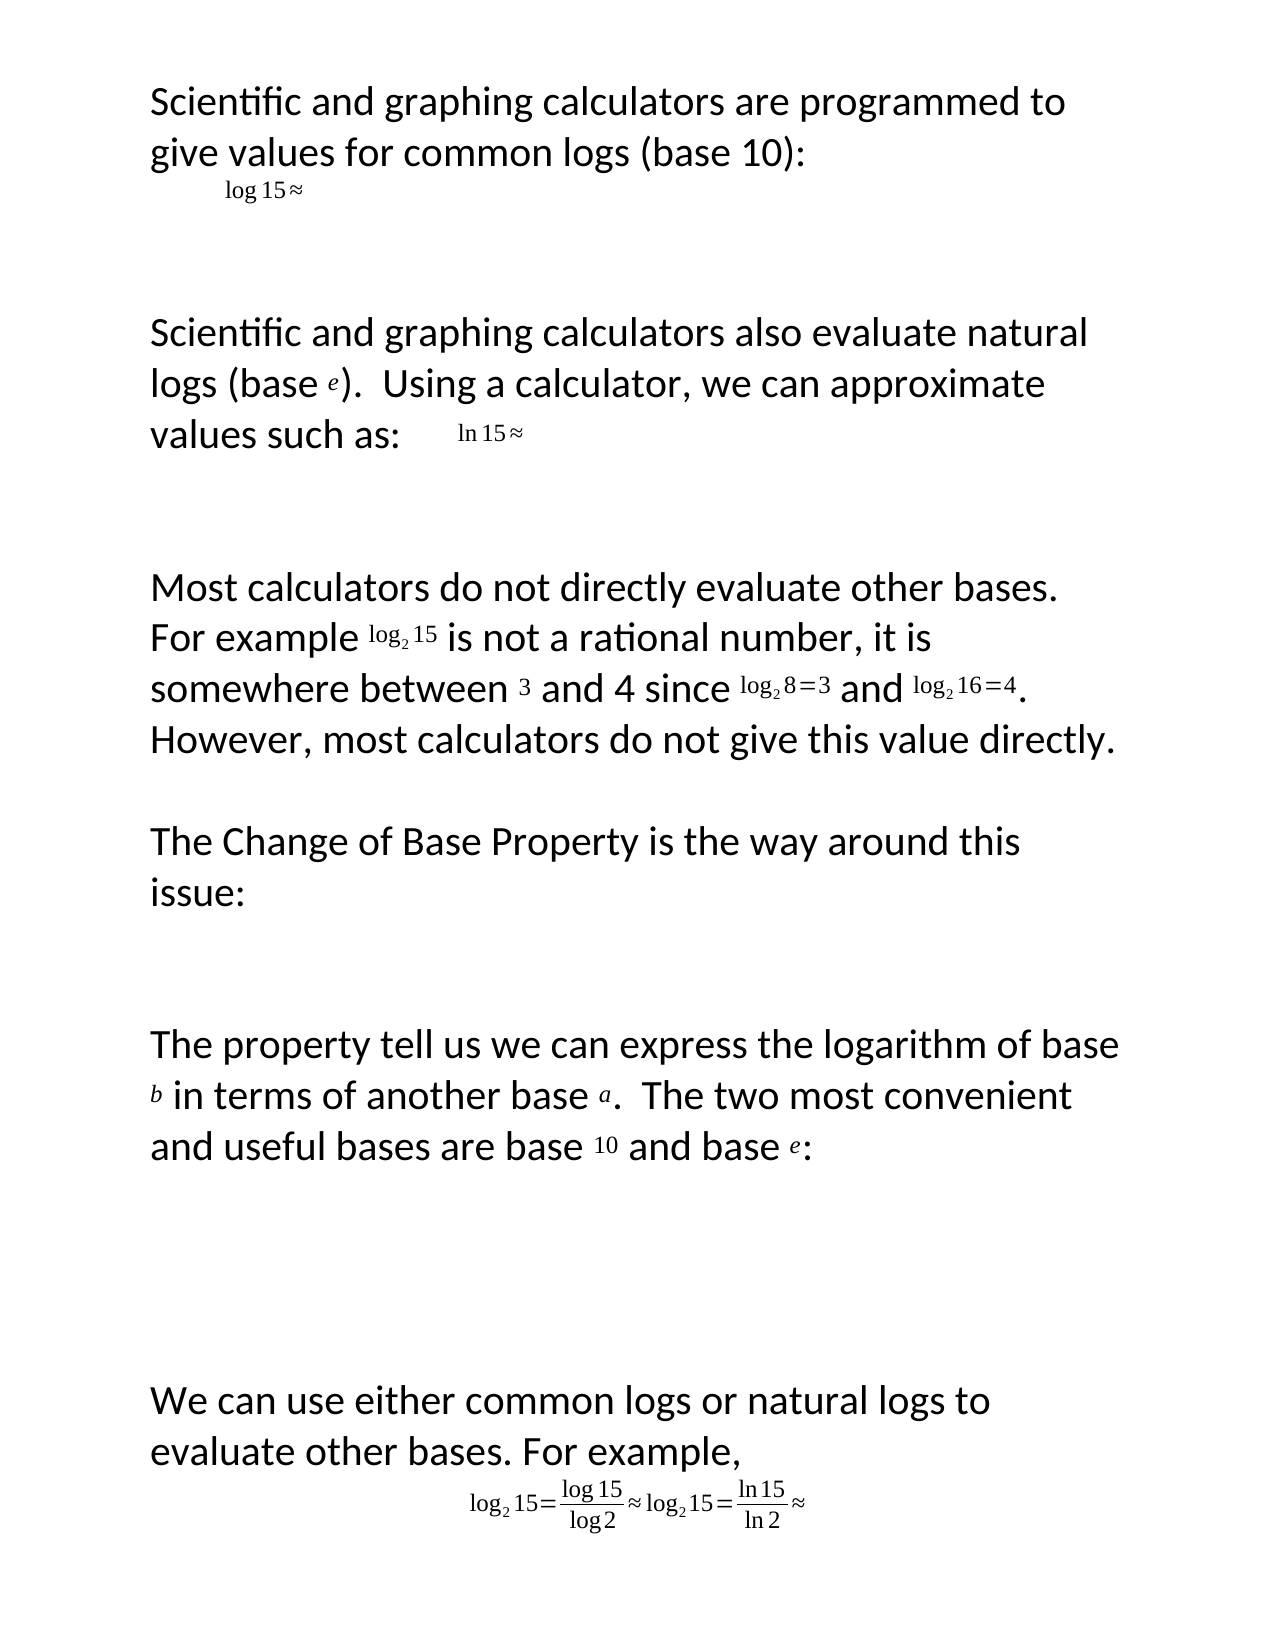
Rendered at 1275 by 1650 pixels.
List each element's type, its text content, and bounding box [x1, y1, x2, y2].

text We can use either common logs or natural logs to evaluate other bases. For example, [150, 1374, 1125, 1476]
text Scientific and graphing calculators also evaluate natural logs (base ). Using a calculator, we can approximate values such as: [150, 306, 1125, 459]
text Scientific and graphing calculators are programmed to give values for common logs (base 10): [150, 75, 1125, 177]
text Most calculators do not directly evaluate other bases. For example is not a rational number, it is somewhere between and 4 since and . However, most calculators do not give this value directly. [150, 561, 1125, 764]
text The Change of Base Property is the way around this issue: [150, 815, 1125, 916]
text The property tell us we can express the logarithm of base in terms of another base . The two most convenient and useful bases are base and base : [150, 1018, 1125, 1171]
